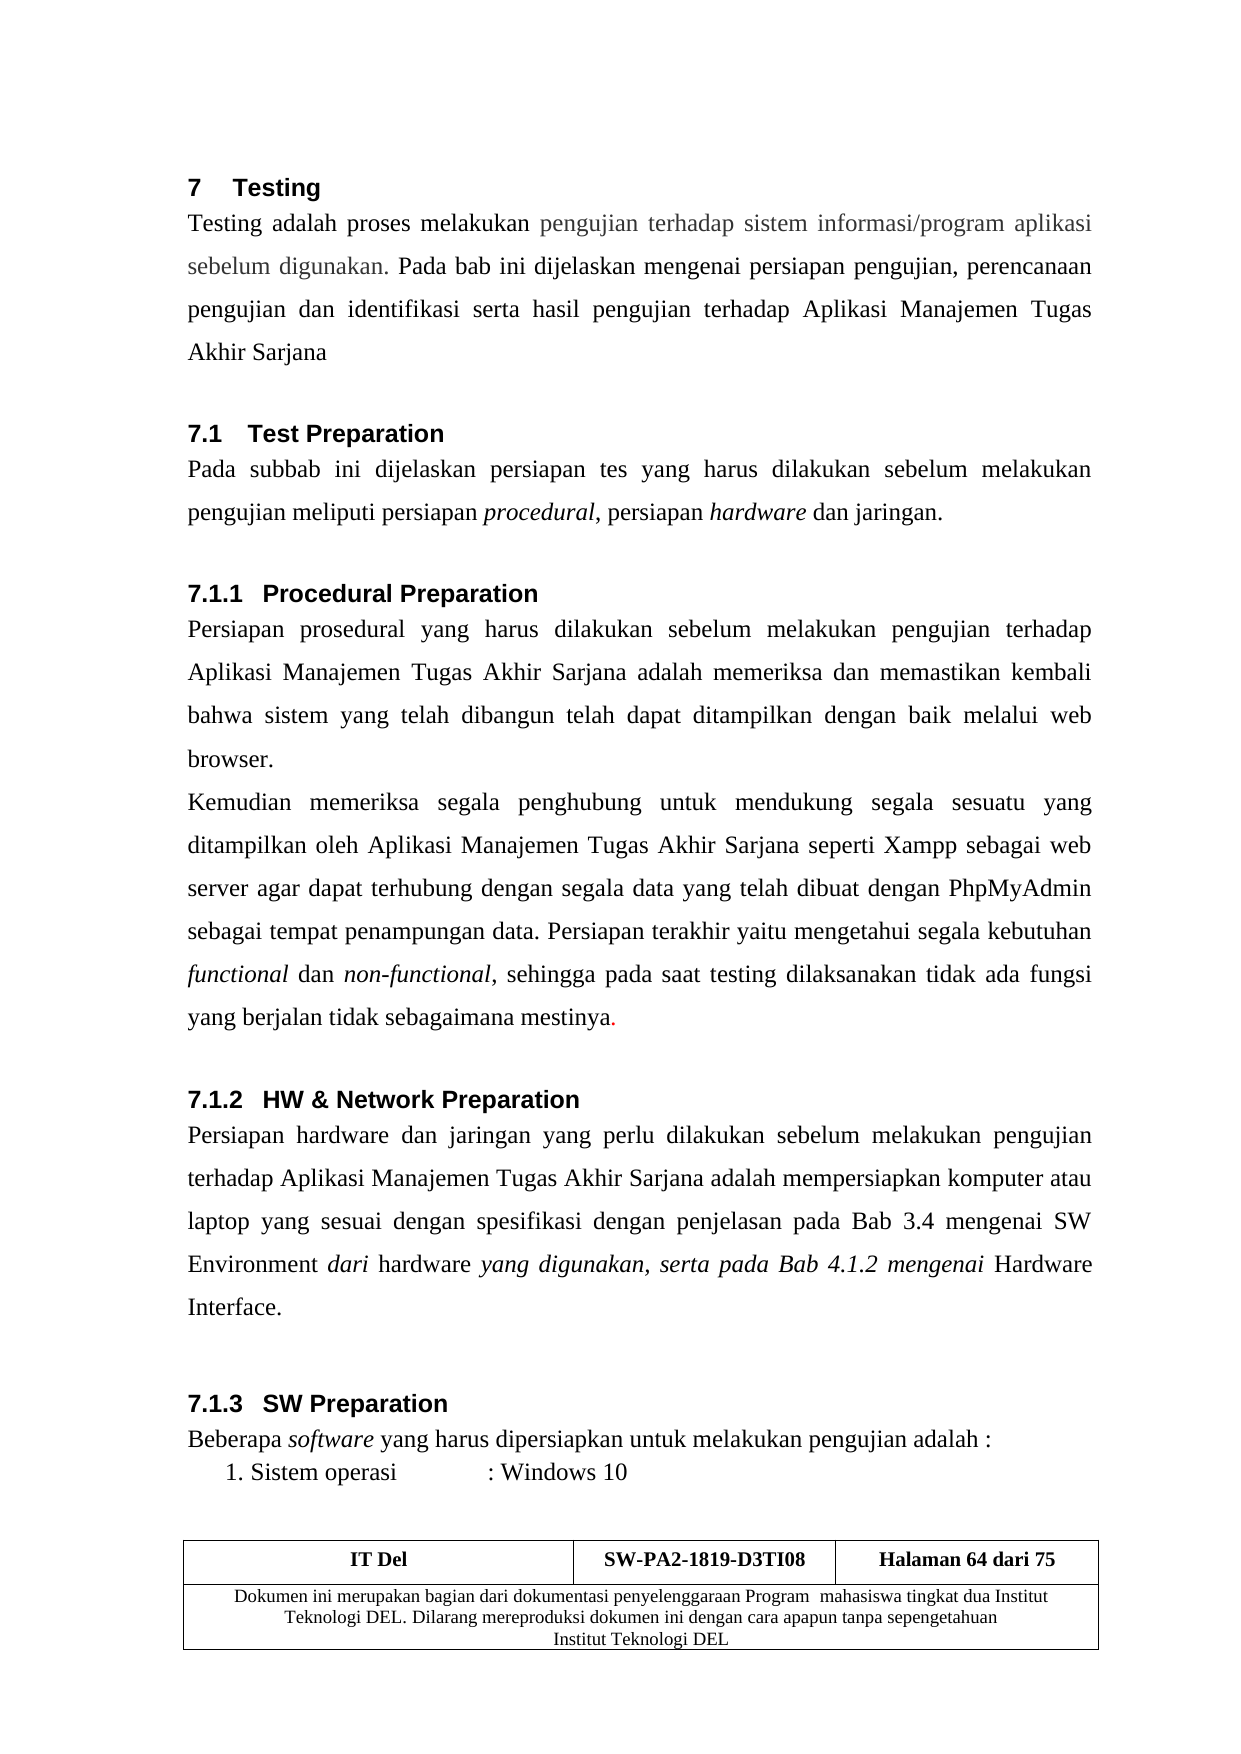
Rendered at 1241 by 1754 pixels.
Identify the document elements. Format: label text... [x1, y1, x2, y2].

subtitle HW & Network Preparation [187, 1085, 1092, 1113]
subtitle Test Preparation [187, 419, 1092, 448]
text Testing adalah proses melakukan pengujian terhadap sistem informasi/program aplikasi sebelum digunakan. Pada bab ini dijelaskan mengenai persiapan pengujian, perencanaan pengujian dan identifikasi serta hasil pengujian terhadap Aplikasi Manajemen Tugas Akhir Sarjana [187, 208, 1092, 366]
text Persiapan hardware dan jaringan yang perlu dilakukan sebelum melakukan pengujian terhadap Aplikasi Manajemen Tugas Akhir Sarjana adalah mempersiapkan komputer atau laptop yang sesuai dengan spesifikasi dengan penjelasan pada Bab 3.4 mengenai SW Environment dari hardware yang digunakan, serta pada Bab 4.1.2 mengenai Hardware Interface. [187, 1120, 1092, 1321]
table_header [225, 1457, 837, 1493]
text Kemudian memeriksa segala penghubung untuk mendukung segala sesuatu yang ditampilkan oleh Aplikasi Manajemen Tugas Akhir Sarjana seperti Xampp sebagai web server agar dapat terhubung dengan segala data yang telah dibuat dengan PhpMyAdmin sebagai tempat penampungan data. Persiapan terakhir yaitu mengetahui segala kebutuhan functional dan non-functional, sehingga pada saat testing dilaksanakan tidak ada fungsi yang berjalan tidak sebagaimana mestinya. [187, 787, 1092, 1031]
text Pada subbab ini dijelaskan persiapan tes yang harus dilakukan sebelum melakukan pengujian meliputi persiapan procedural, persiapan hardware dan jaringan. [187, 454, 1092, 526]
text Persiapan prosedural yang harus dilakukan sebelum melakukan pengujian terhadap Aplikasi Manajemen Tugas Akhir Sarjana adalah memeriksa dan memastikan kembali bahwa sistem yang telah dibangun telah dapat ditampilkan dengan baik melalui web browser. [187, 614, 1092, 772]
subtitle SW Preparation [187, 1389, 1092, 1418]
subtitle Testing [187, 173, 1092, 201]
subtitle Procedural Preparation [187, 579, 1092, 608]
text Beberapa software yang harus dipersiapkan untuk melakukan pengujian adalah : [187, 1424, 1092, 1453]
